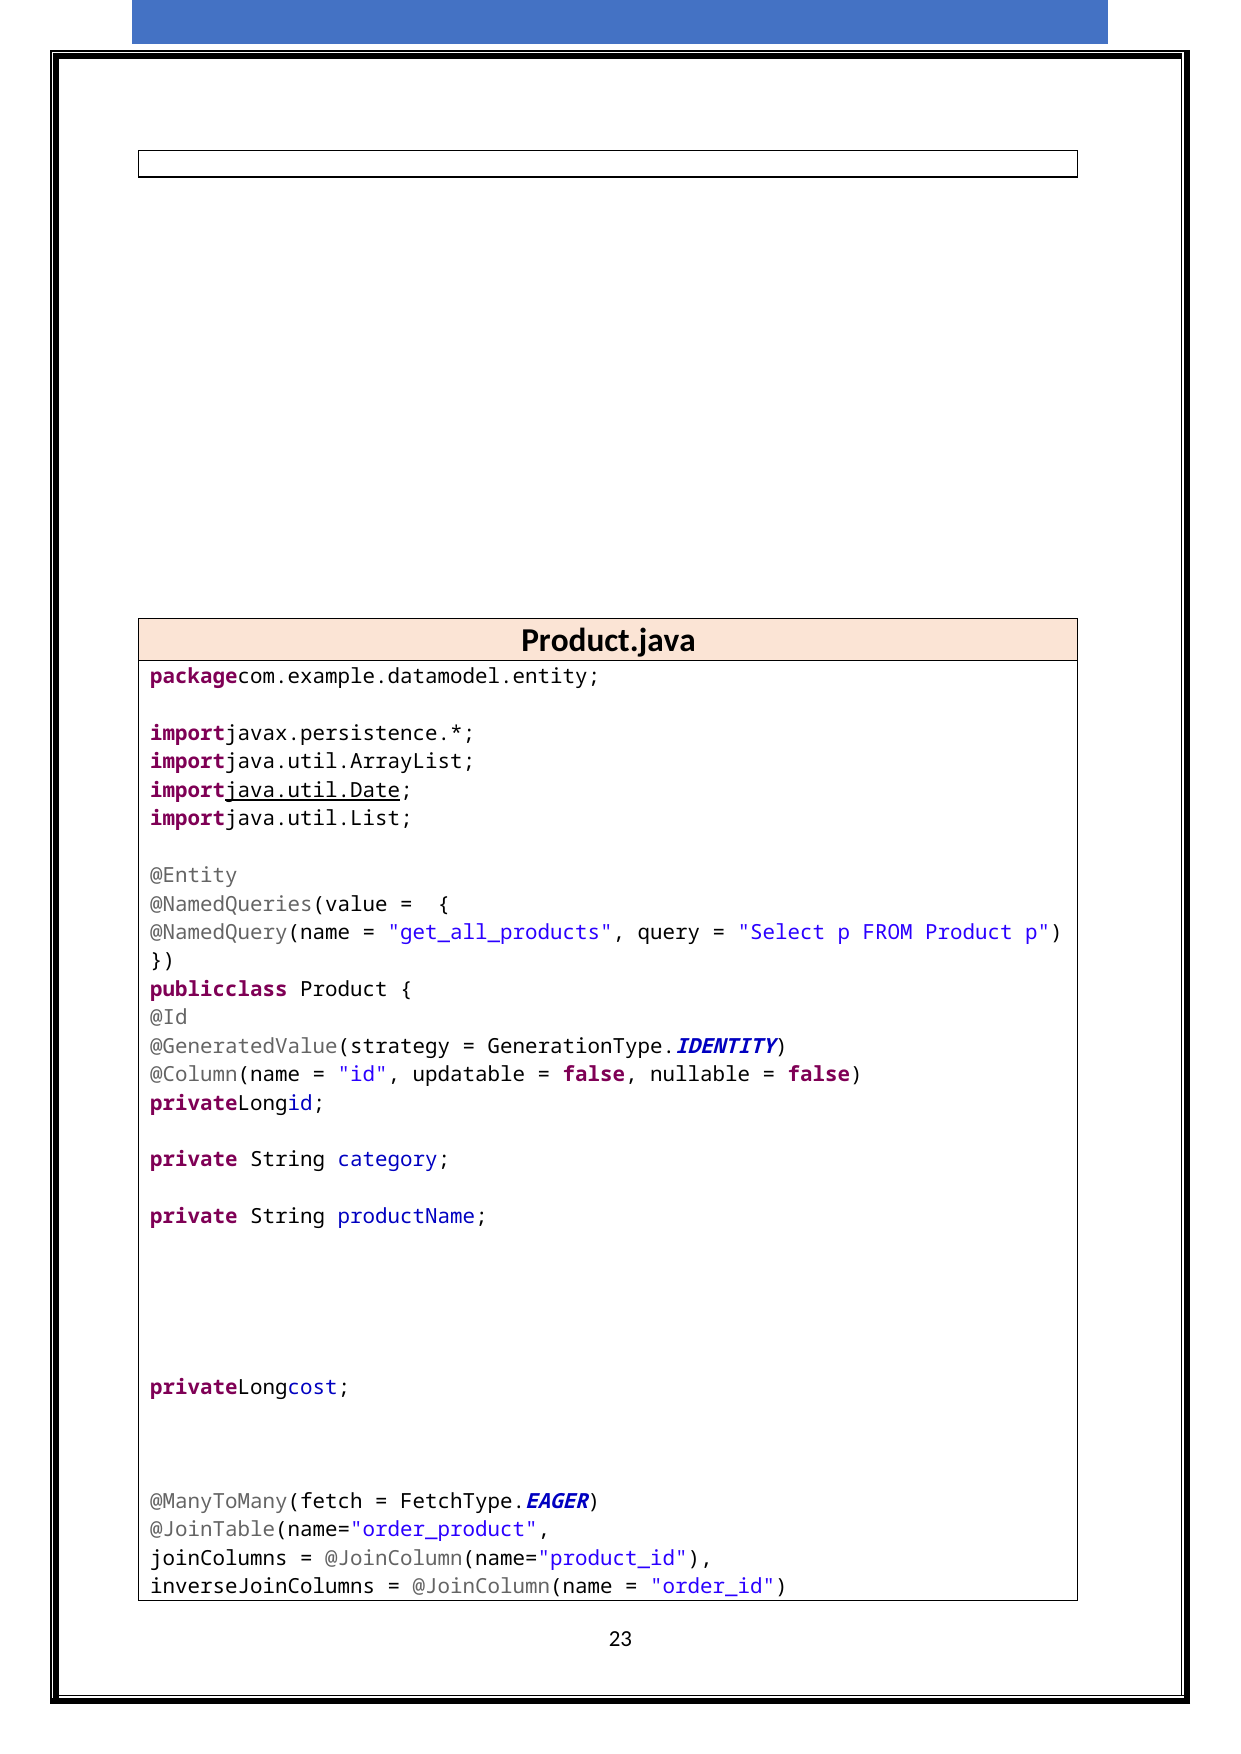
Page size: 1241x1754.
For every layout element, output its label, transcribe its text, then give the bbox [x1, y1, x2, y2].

table_header Product.java [139, 619, 1077, 660]
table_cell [139, 661, 1077, 1599]
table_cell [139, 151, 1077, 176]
